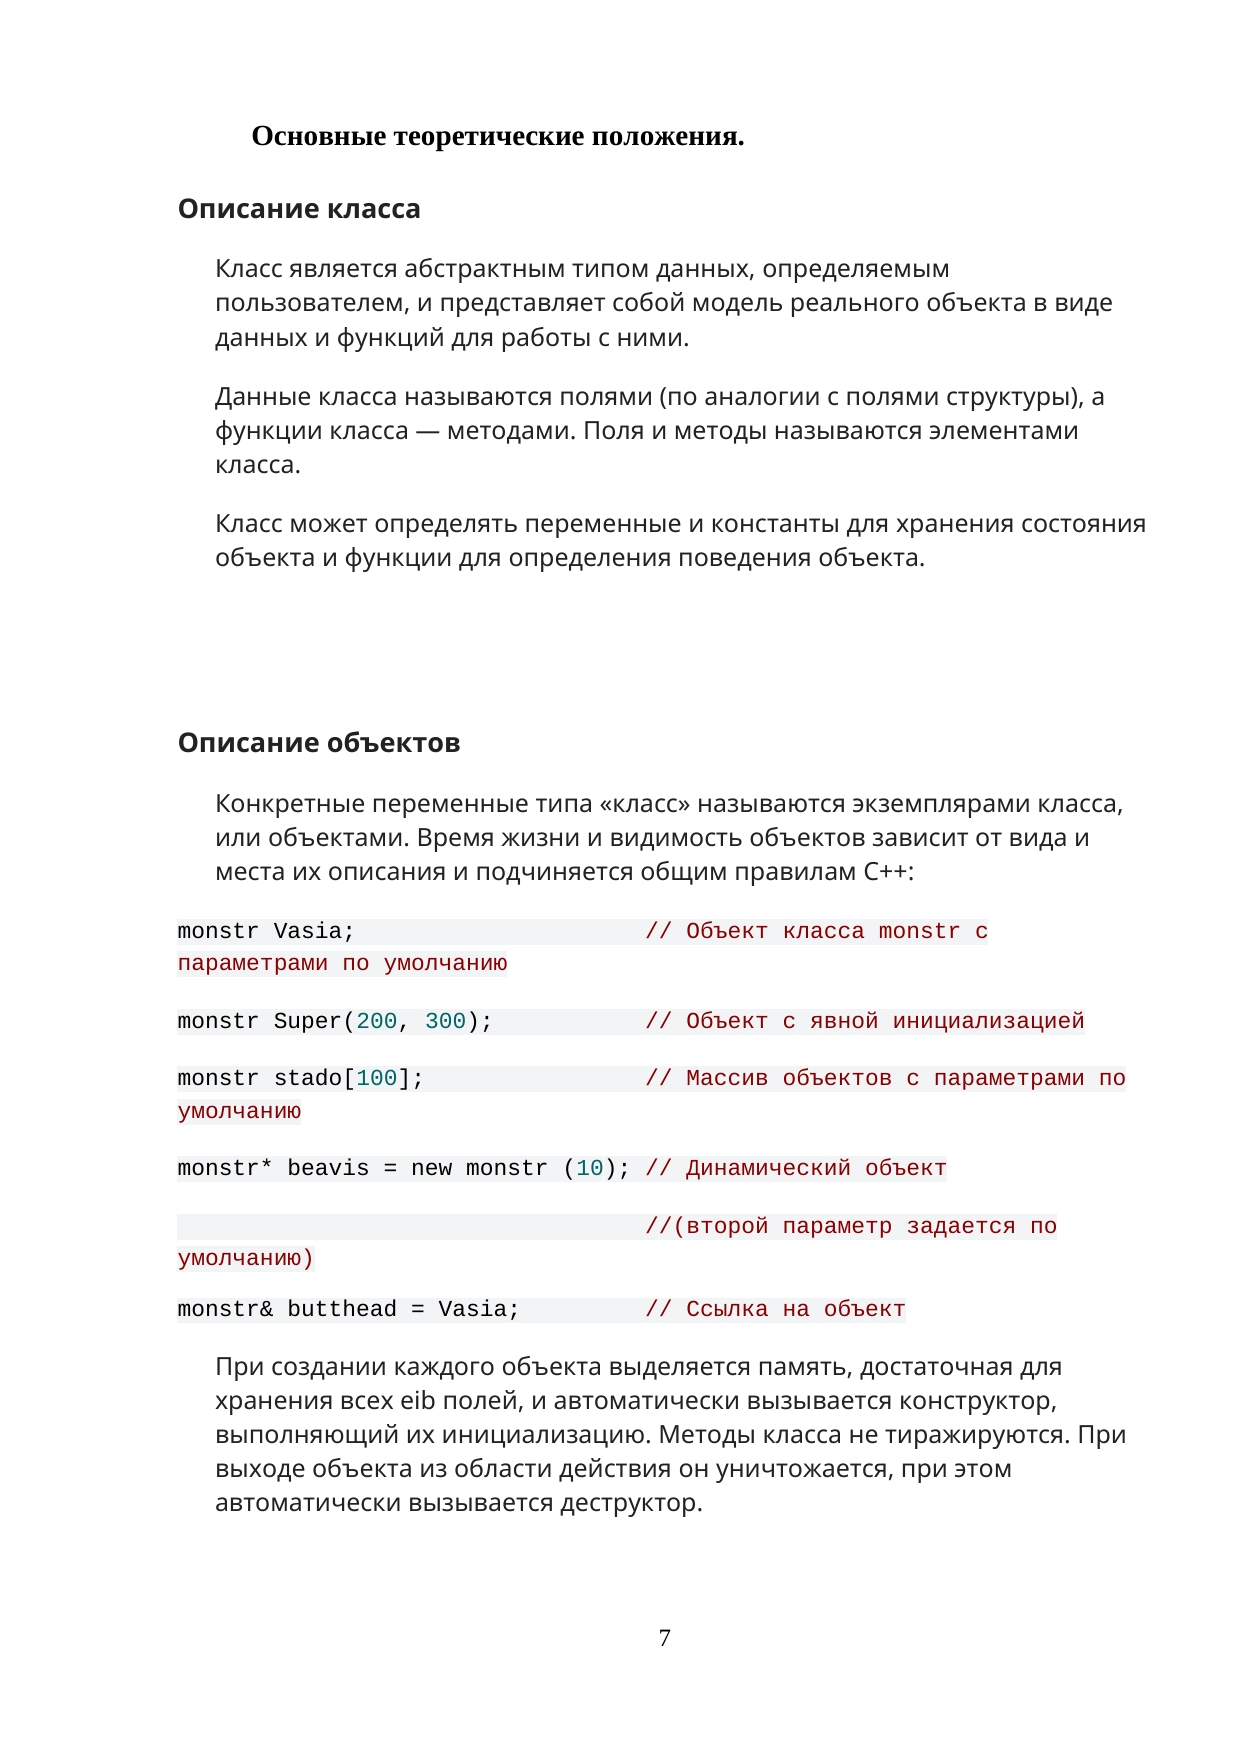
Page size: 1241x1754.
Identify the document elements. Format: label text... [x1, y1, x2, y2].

text Основные теоретические положения. [177, 118, 1152, 152]
subtitle Описание объектов [177, 723, 1152, 760]
text monstr Vasia; // Объект класса monstr с параметрами по умолчанию [177, 912, 1152, 977]
text monstr Super(200, 300); // Объект с явной инициализацией [177, 1002, 1152, 1035]
list Класс является абстрактным типом данных, определяемым пользователем, и представляет собой модель реального объекта в виде данных и функций для работы с ними. [215, 251, 1152, 353]
list Данные класса называются полями (по аналогии с полями структуры), а функции класса — методами. Поля и методы называются элементами класса. [215, 378, 1152, 480]
text monstr stado[100]; // Массив объектов с параметрами по умолчанию [177, 1060, 1152, 1125]
list Класс может определять переменные и константы для хранения состояния объекта и функции для определения поведения объекта. [215, 505, 1152, 573]
text //(второй параметр задается по умолчанию) [177, 1207, 1152, 1272]
subtitle Описание класса [177, 189, 1152, 226]
text monstr& butthead = Vasia; // Ссылка на объект [177, 1297, 1152, 1323]
list При создании каждого объекта выделяется память, достаточная для хранения всех eib полей, и автоматически вызывается конструктор, выполняющий их инициализацию. Методы класса не тиражируются. При выходе объекта из области действия он уничтожается, при этом автоматически вызывается деструктор. [215, 1348, 1152, 1519]
list Конкретные переменные типа «класс» называются экземплярами класса, или объектами. Время жизни и видимость объектов зависит от вида и места их описания и подчиняется общим правилам С++: [215, 785, 1152, 887]
text monstr* beavis = new monstr (10); // Динамический объект [177, 1150, 1152, 1182]
